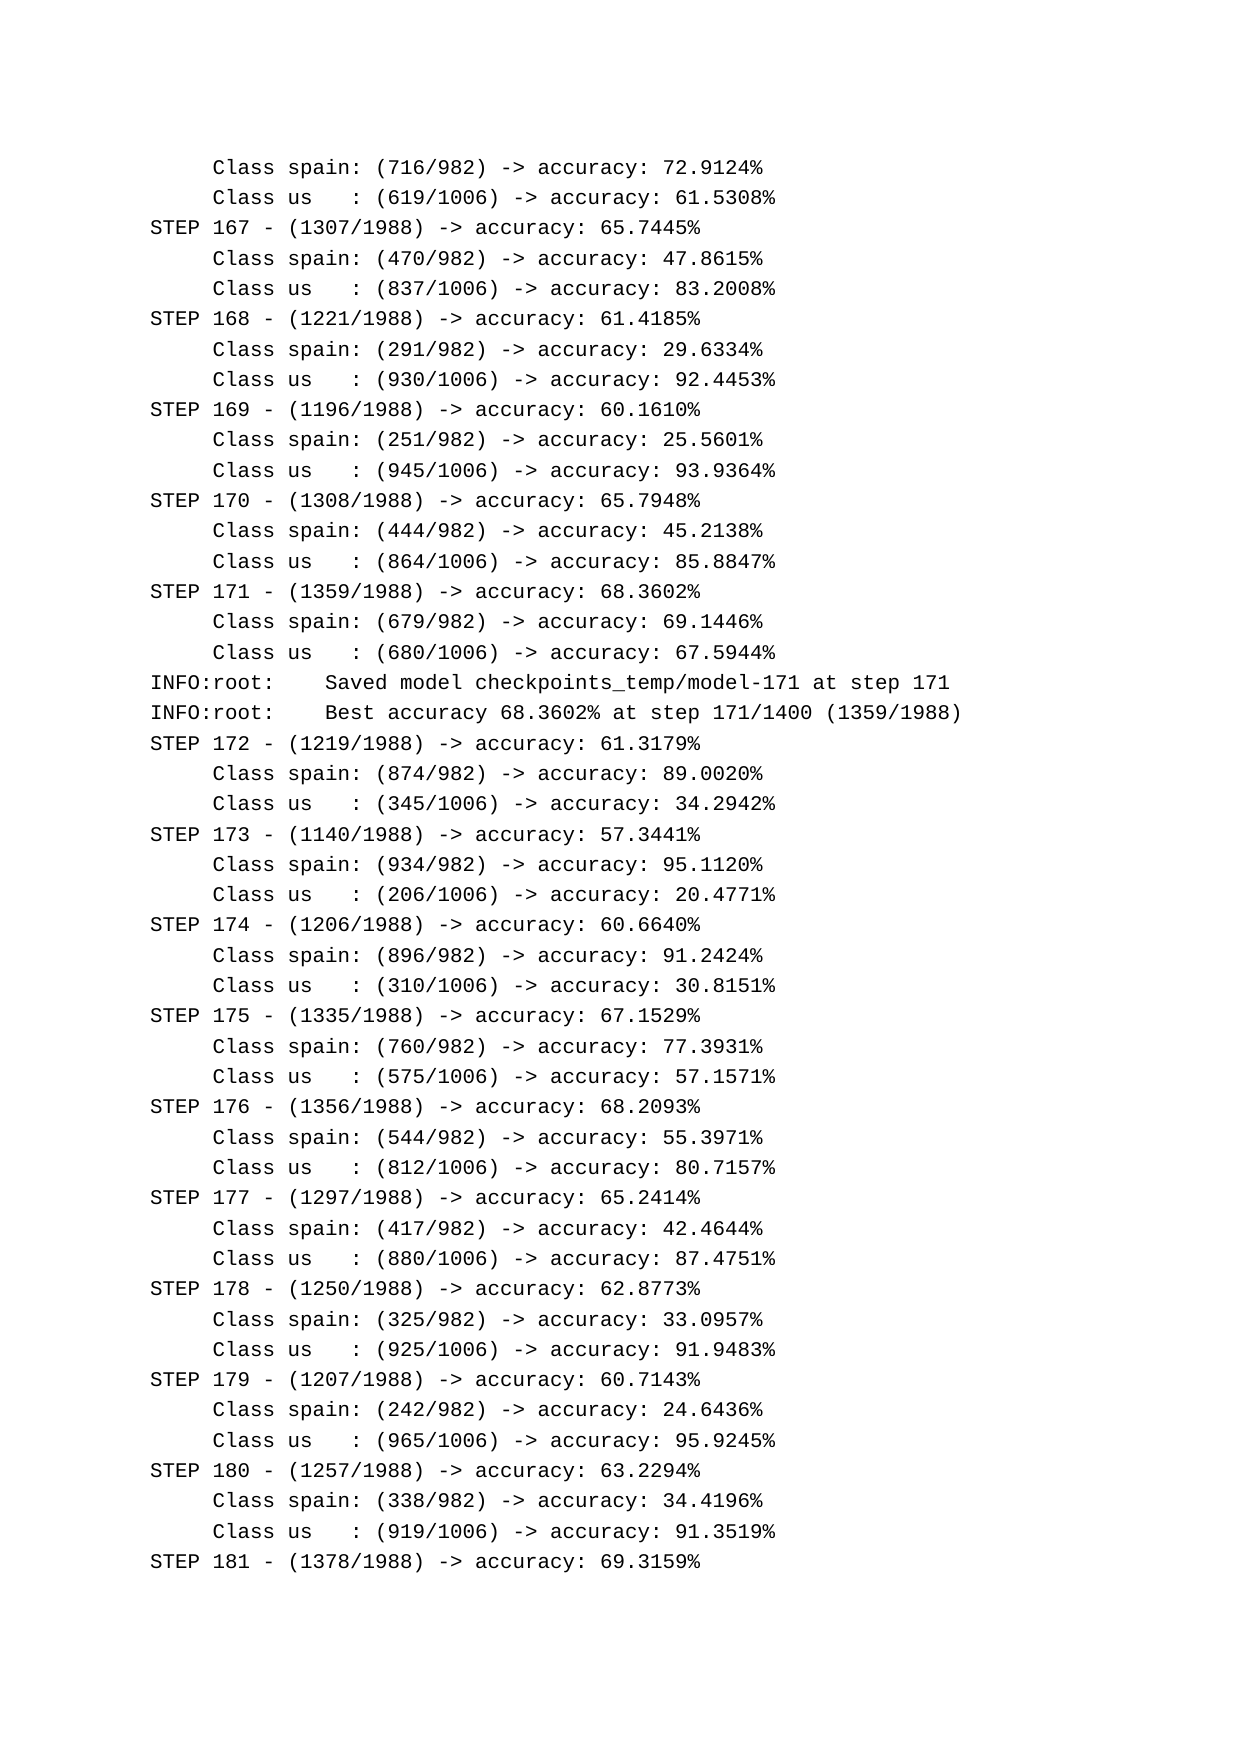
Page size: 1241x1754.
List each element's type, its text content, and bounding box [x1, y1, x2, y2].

text STEP 179 - (1207/1988) -> accuracy: 60.7143% [150, 1362, 1090, 1393]
text Class spain: (934/982) -> accuracy: 95.1120% [150, 847, 1090, 877]
text Class us : (925/1006) -> accuracy: 91.9483% [150, 1332, 1090, 1362]
text Class spain: (874/982) -> accuracy: 89.0020% [150, 756, 1090, 787]
text Class us : (919/1006) -> accuracy: 91.3519% [150, 1514, 1090, 1544]
text Class spain: (544/982) -> accuracy: 55.3971% [150, 1120, 1090, 1150]
text STEP 172 - (1219/1988) -> accuracy: 61.3179% [150, 726, 1090, 756]
text STEP 174 - (1206/1988) -> accuracy: 60.6640% [150, 908, 1090, 938]
text STEP 180 - (1257/1988) -> accuracy: 63.2294% [150, 1453, 1090, 1484]
text Class spain: (417/982) -> accuracy: 42.4644% [150, 1211, 1090, 1241]
text Class us : (345/1006) -> accuracy: 34.2942% [150, 787, 1090, 817]
text Class spain: (470/982) -> accuracy: 47.8615% [150, 241, 1090, 271]
text Class us : (864/1006) -> accuracy: 85.8847% [150, 544, 1090, 574]
text INFO:root: Saved model checkpoints_temp/model-171 at step 171 [150, 665, 1090, 696]
text Class us : (837/1006) -> accuracy: 83.2008% [150, 271, 1090, 302]
text STEP 178 - (1250/1988) -> accuracy: 62.8773% [150, 1272, 1090, 1302]
text Class spain: (444/982) -> accuracy: 45.2138% [150, 514, 1090, 544]
text Class us : (812/1006) -> accuracy: 80.7157% [150, 1150, 1090, 1181]
text Class spain: (242/982) -> accuracy: 24.6436% [150, 1393, 1090, 1423]
text Class us : (680/1006) -> accuracy: 67.5944% [150, 635, 1090, 665]
text Class spain: (679/982) -> accuracy: 69.1446% [150, 605, 1090, 635]
text Class us : (880/1006) -> accuracy: 87.4751% [150, 1241, 1090, 1272]
text Class us : (965/1006) -> accuracy: 95.9245% [150, 1423, 1090, 1453]
text STEP 175 - (1335/1988) -> accuracy: 67.1529% [150, 999, 1090, 1029]
text Class spain: (251/982) -> accuracy: 25.5601% [150, 423, 1090, 453]
text STEP 171 - (1359/1988) -> accuracy: 68.3602% [150, 574, 1090, 605]
text Class spain: (291/982) -> accuracy: 29.6334% [150, 332, 1090, 362]
text Class us : (206/1006) -> accuracy: 20.4771% [150, 877, 1090, 908]
text Class spain: (325/982) -> accuracy: 33.0957% [150, 1302, 1090, 1332]
text Class spain: (896/982) -> accuracy: 91.2424% [150, 938, 1090, 968]
text Class us : (575/1006) -> accuracy: 57.1571% [150, 1059, 1090, 1090]
text STEP 169 - (1196/1988) -> accuracy: 60.1610% [150, 392, 1090, 423]
text STEP 176 - (1356/1988) -> accuracy: 68.2093% [150, 1090, 1090, 1120]
text STEP 168 - (1221/1988) -> accuracy: 61.4185% [150, 302, 1090, 332]
text Class spain: (338/982) -> accuracy: 34.4196% [150, 1484, 1090, 1514]
text STEP 181 - (1378/1988) -> accuracy: 69.3159% [150, 1544, 1090, 1575]
text Class us : (945/1006) -> accuracy: 93.9364% [150, 453, 1090, 483]
text STEP 177 - (1297/1988) -> accuracy: 65.2414% [150, 1181, 1090, 1211]
text Class us : (619/1006) -> accuracy: 61.5308% [150, 180, 1090, 211]
text INFO:root: Best accuracy 68.3602% at step 171/1400 (1359/1988) [150, 696, 1090, 726]
text STEP 170 - (1308/1988) -> accuracy: 65.7948% [150, 483, 1090, 514]
text STEP 167 - (1307/1988) -> accuracy: 65.7445% [150, 211, 1090, 241]
text Class us : (930/1006) -> accuracy: 92.4453% [150, 362, 1090, 392]
text Class spain: (760/982) -> accuracy: 77.3931% [150, 1029, 1090, 1059]
text Class us : (310/1006) -> accuracy: 30.8151% [150, 968, 1090, 999]
text Class spain: (716/982) -> accuracy: 72.9124% [150, 150, 1090, 180]
text STEP 173 - (1140/1988) -> accuracy: 57.3441% [150, 817, 1090, 847]
